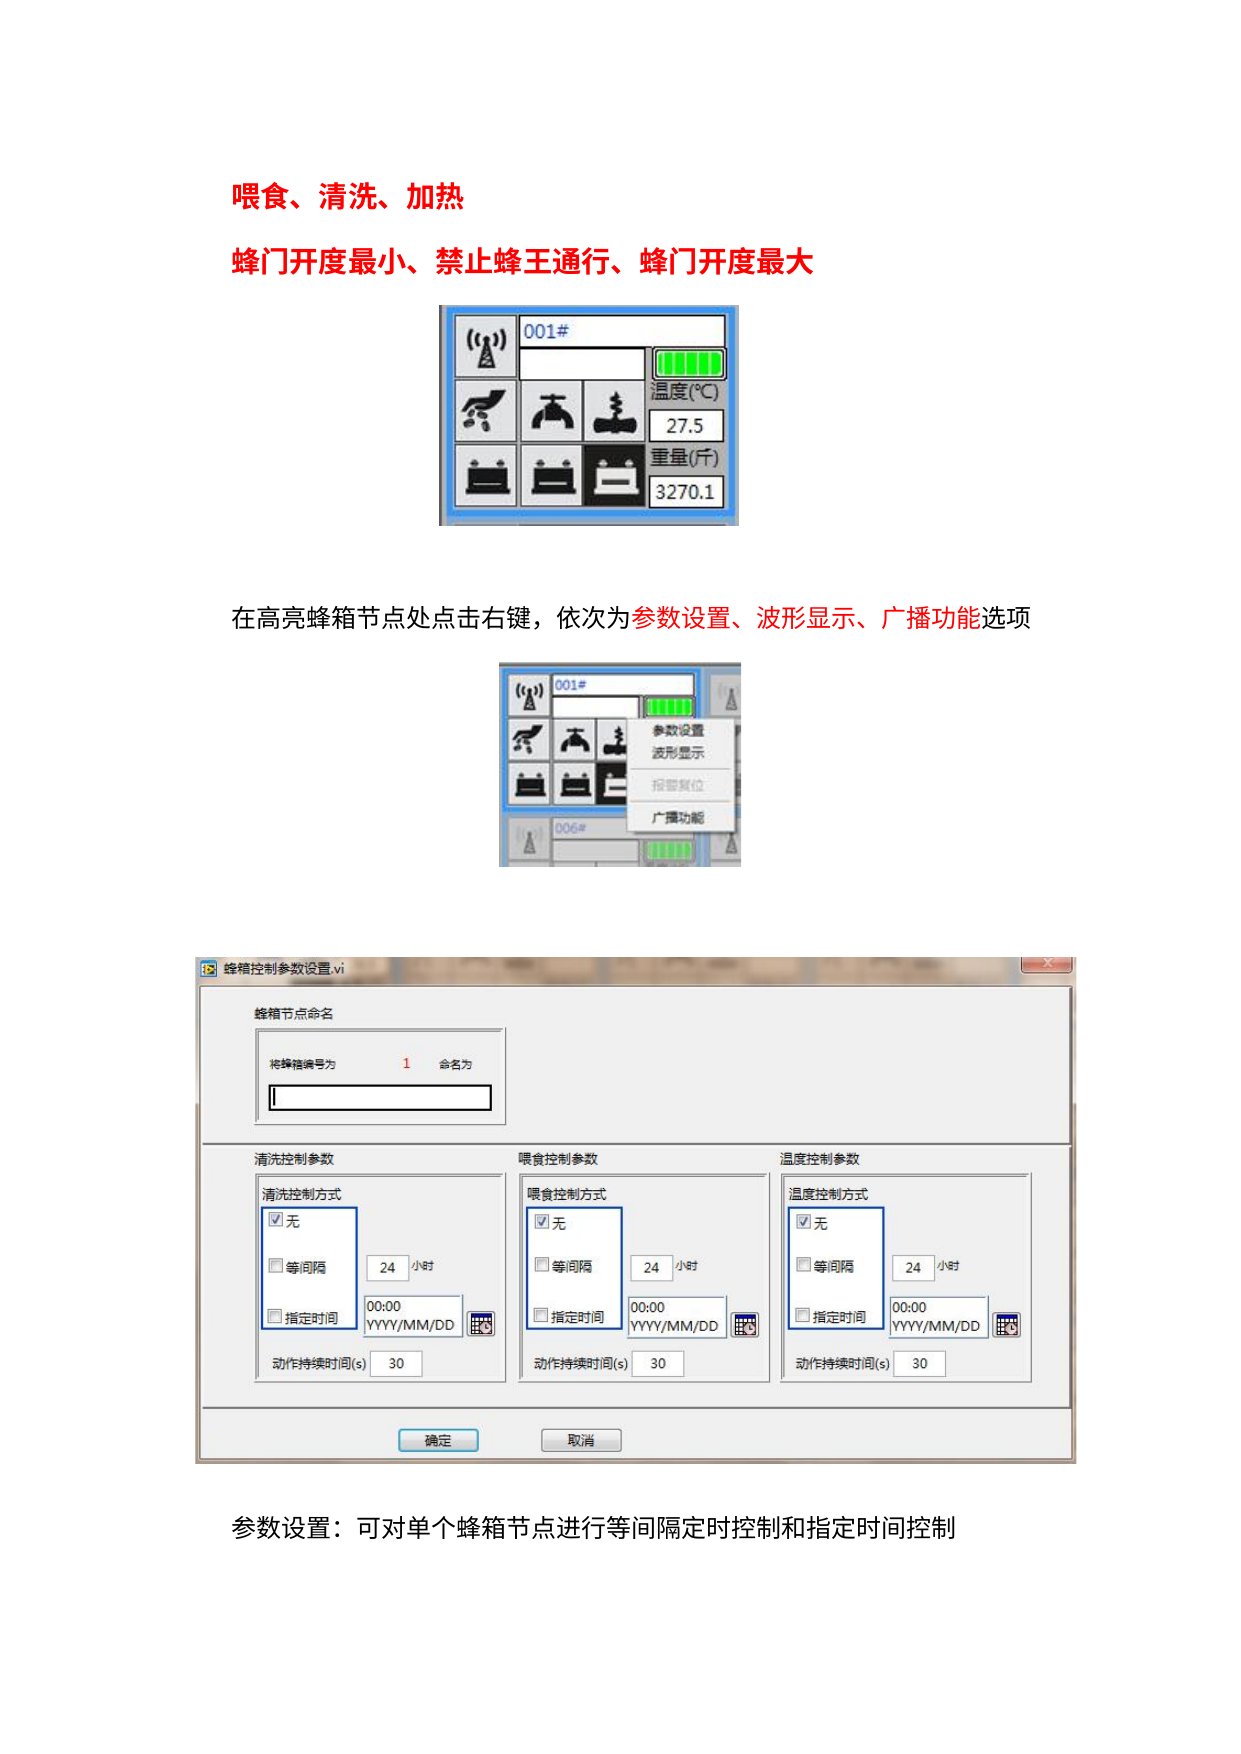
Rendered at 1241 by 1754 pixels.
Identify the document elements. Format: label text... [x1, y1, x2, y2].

picture [439, 305, 739, 526]
picture [195, 957, 1077, 1464]
picture [499, 662, 742, 867]
text 蜂门开度最小、禁止蜂王通行、蜂门开度最大 [187, 227, 1053, 292]
text 喂食、清洗、加热 [187, 162, 1053, 227]
text 在高亮蜂箱节点处点击右键，依次为参数设置、波形显示、广播功能选项 [187, 584, 1053, 649]
